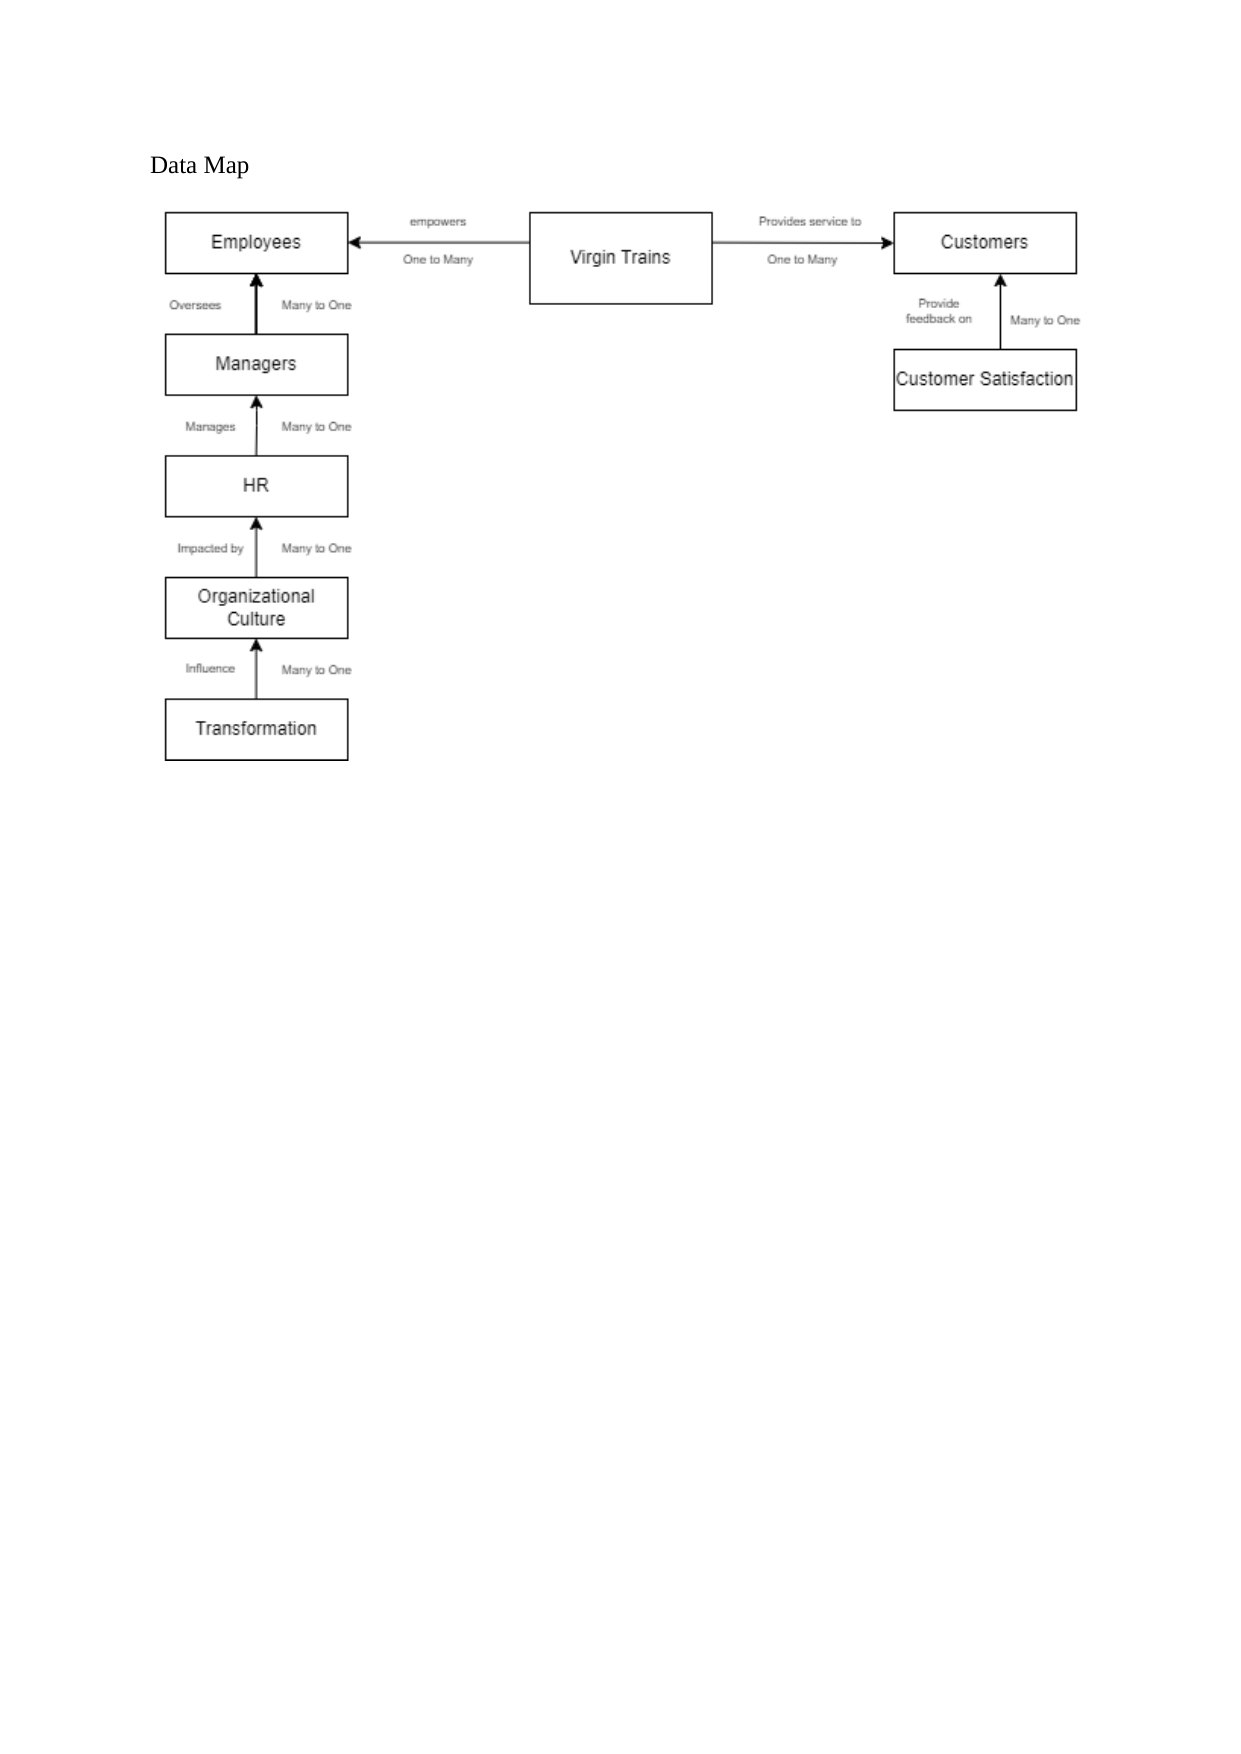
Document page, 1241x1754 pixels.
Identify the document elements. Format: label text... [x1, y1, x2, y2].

text Data Map [150, 150, 1090, 179]
picture [150, 197, 1091, 761]
